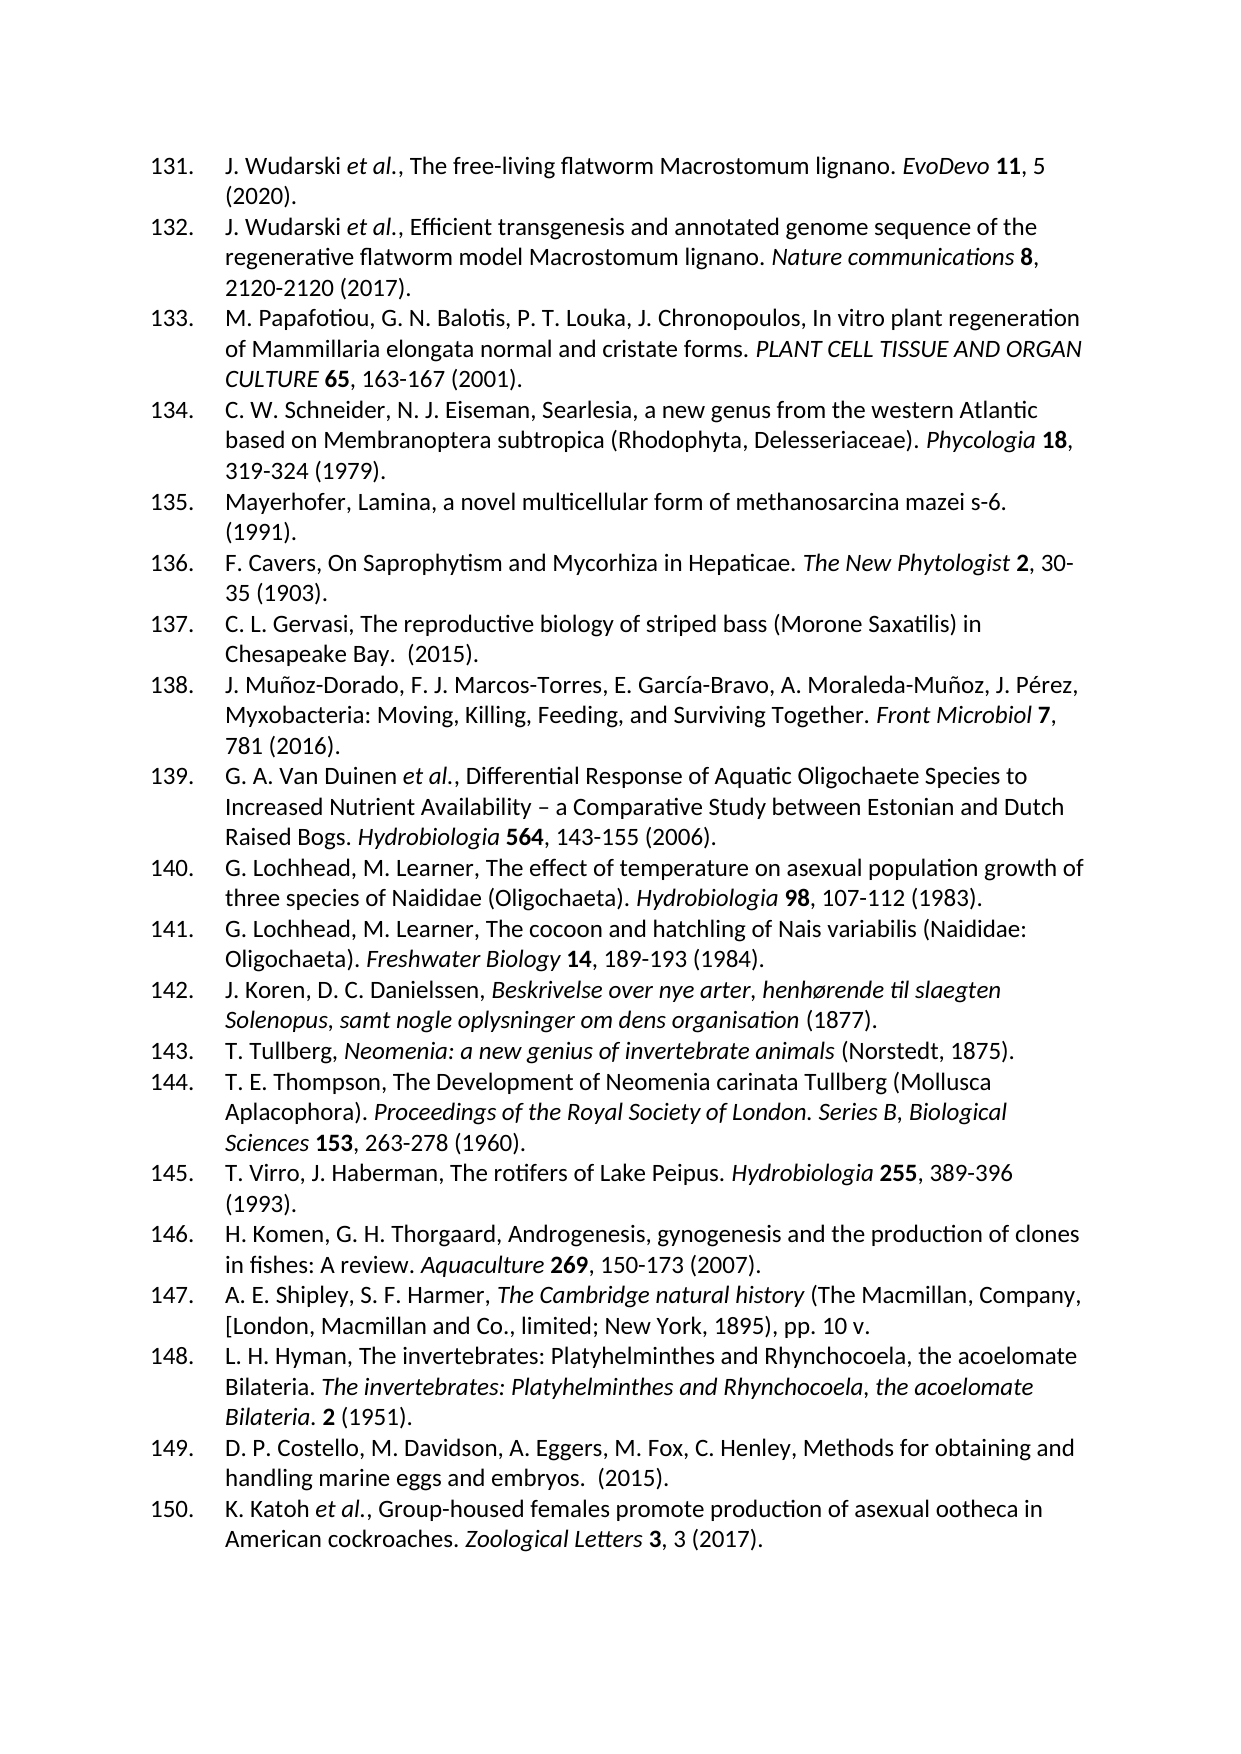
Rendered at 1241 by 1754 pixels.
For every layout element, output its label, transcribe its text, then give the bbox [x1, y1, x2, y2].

text 142. J. Koren, D. C. Danielssen, Beskrivelse over nye arter, henhørende til slaegten Solenopus, samt nogle oplysninger om dens organisation (1877). [150, 974, 1090, 1035]
text 137. C. L. Gervasi, The reproductive biology of striped bass (Morone Saxatilis) in Chesapeake Bay. (2015). [150, 608, 1090, 669]
text 146. H. Komen, G. H. Thorgaard, Androgenesis, gynogenesis and the production of clones in fishes: A review. Aquaculture 269, 150-173 (2007). [150, 1218, 1090, 1279]
text 148. L. H. Hyman, The invertebrates: Platyhelminthes and Rhynchocoela, the acoelomate Bilateria. The invertebrates: Platyhelminthes and Rhynchocoela, the acoelomate Bilateria. 2 (1951). [150, 1340, 1090, 1432]
text 143. T. Tullberg, Neomenia: a new genius of invertebrate animals (Norstedt, 1875). [150, 1035, 1090, 1066]
text 141. G. Lochhead, M. Learner, The cocoon and hatchling of Nais variabilis (Naididae: Oligochaeta). Freshwater Biology 14, 189-193 (1984). [150, 913, 1090, 974]
text 145. T. Virro, J. Haberman, The rotifers of Lake Peipus. Hydrobiologia 255, 389-396 (1993). [150, 1157, 1090, 1218]
text 133. M. Papafotiou, G. N. Balotis, P. T. Louka, J. Chronopoulos, In vitro plant regeneration of Mammillaria elongata normal and cristate forms. PLANT CELL TISSUE AND ORGAN CULTURE 65, 163-167 (2001). [150, 303, 1090, 394]
text 140. G. Lochhead, M. Learner, The effect of temperature on asexual population growth of three species of Naididae (Oligochaeta). Hydrobiologia 98, 107-112 (1983). [150, 852, 1090, 913]
text 150. K. Katoh et al., Group-housed females promote production of asexual ootheca in American cockroaches. Zoological Letters 3, 3 (2017). [150, 1493, 1090, 1554]
text 136. F. Cavers, On Saprophytism and Mycorhiza in Hepaticae. The New Phytologist 2, 30-35 (1903). [150, 547, 1090, 608]
text 135. Mayerhofer, Lamina, a novel multicellular form of methanosarcina mazei s-6. (1991). [150, 486, 1090, 547]
text 147. A. E. Shipley, S. F. Harmer, The Cambridge natural history (The Macmillan, Company, [London, Macmillan and Co., limited; New York, 1895), pp. 10 v. [150, 1279, 1090, 1340]
text 134. C. W. Schneider, N. J. Eiseman, Searlesia, a new genus from the western Atlantic based on Membranoptera subtropica (Rhodophyta, Delesseriaceae). Phycologia 18, 319-324 (1979). [150, 394, 1090, 486]
text 132. J. Wudarski et al., Efficient transgenesis and annotated genome sequence of the regenerative flatworm model Macrostomum lignano. Nature communications 8, 2120-2120 (2017). [150, 211, 1090, 303]
text 144. T. E. Thompson, The Development of Neomenia carinata Tullberg (Mollusca Aplacophora). Proceedings of the Royal Society of London. Series B, Biological Sciences 153, 263-278 (1960). [150, 1066, 1090, 1157]
text 131. J. Wudarski et al., The free-living flatworm Macrostomum lignano. EvoDevo 11, 5 (2020). [150, 150, 1090, 211]
text 139. G. A. Van Duinen et al., Differential Response of Aquatic Oligochaete Species to Increased Nutrient Availability – a Comparative Study between Estonian and Dutch Raised Bogs. Hydrobiologia 564, 143-155 (2006). [150, 760, 1090, 852]
text 149. D. P. Costello, M. Davidson, A. Eggers, M. Fox, C. Henley, Methods for obtaining and handling marine eggs and embryos. (2015). [150, 1432, 1090, 1493]
text 138. J. Muñoz-Dorado, F. J. Marcos-Torres, E. García-Bravo, A. Moraleda-Muñoz, J. Pérez, Myxobacteria: Moving, Killing, Feeding, and Surviving Together. Front Microbiol 7, 781 (2016). [150, 669, 1090, 760]
